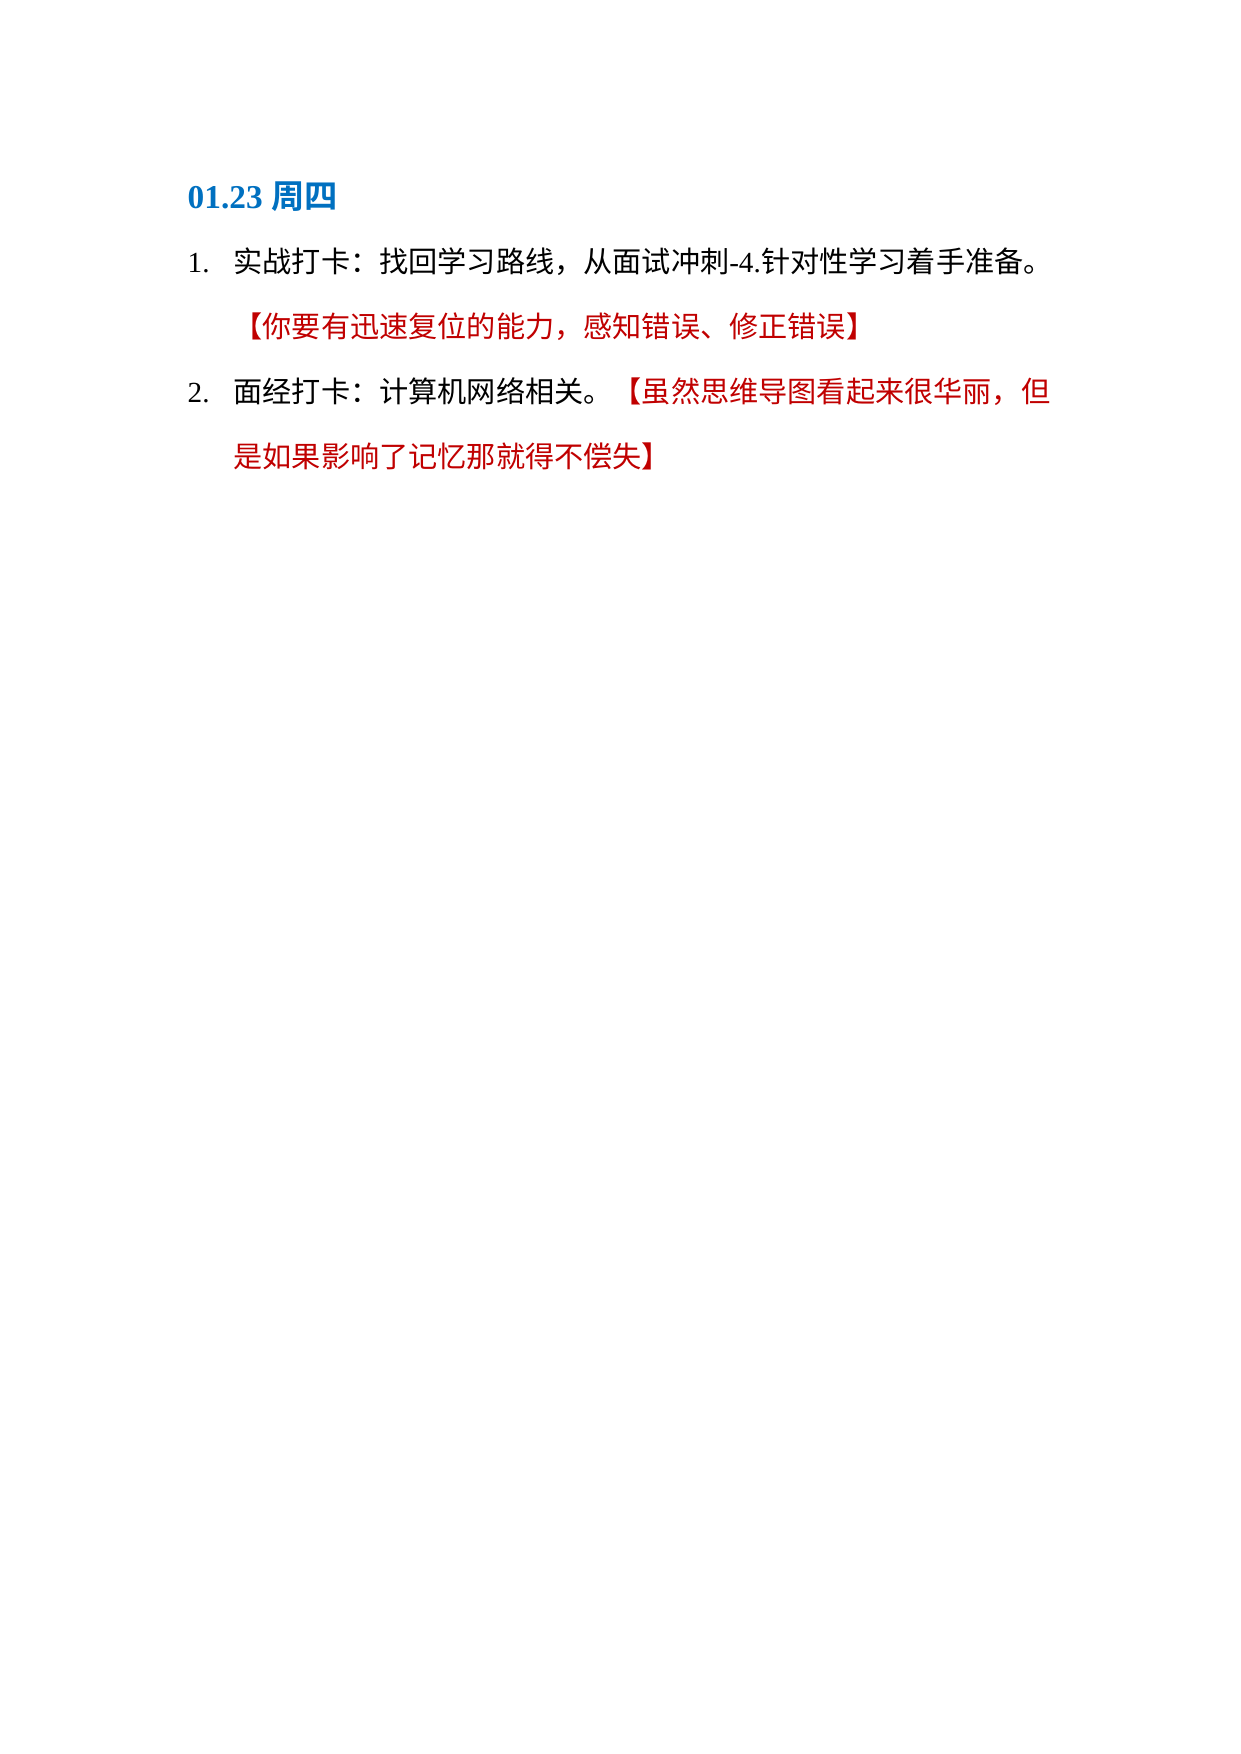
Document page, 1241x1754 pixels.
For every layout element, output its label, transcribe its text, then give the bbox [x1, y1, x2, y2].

list 实战打卡：找回学习路线，从面试冲刺-4.针对性学习着手准备。【你要有迅速复位的能力，感知错误、修正错误】 [187, 227, 1053, 357]
text 01.23 周四 [187, 162, 1053, 227]
list 面经打卡：计算机网络相关。【虽然思维导图看起来很华丽，但是如果影响了记忆那就得不偿失】 [187, 357, 1053, 487]
